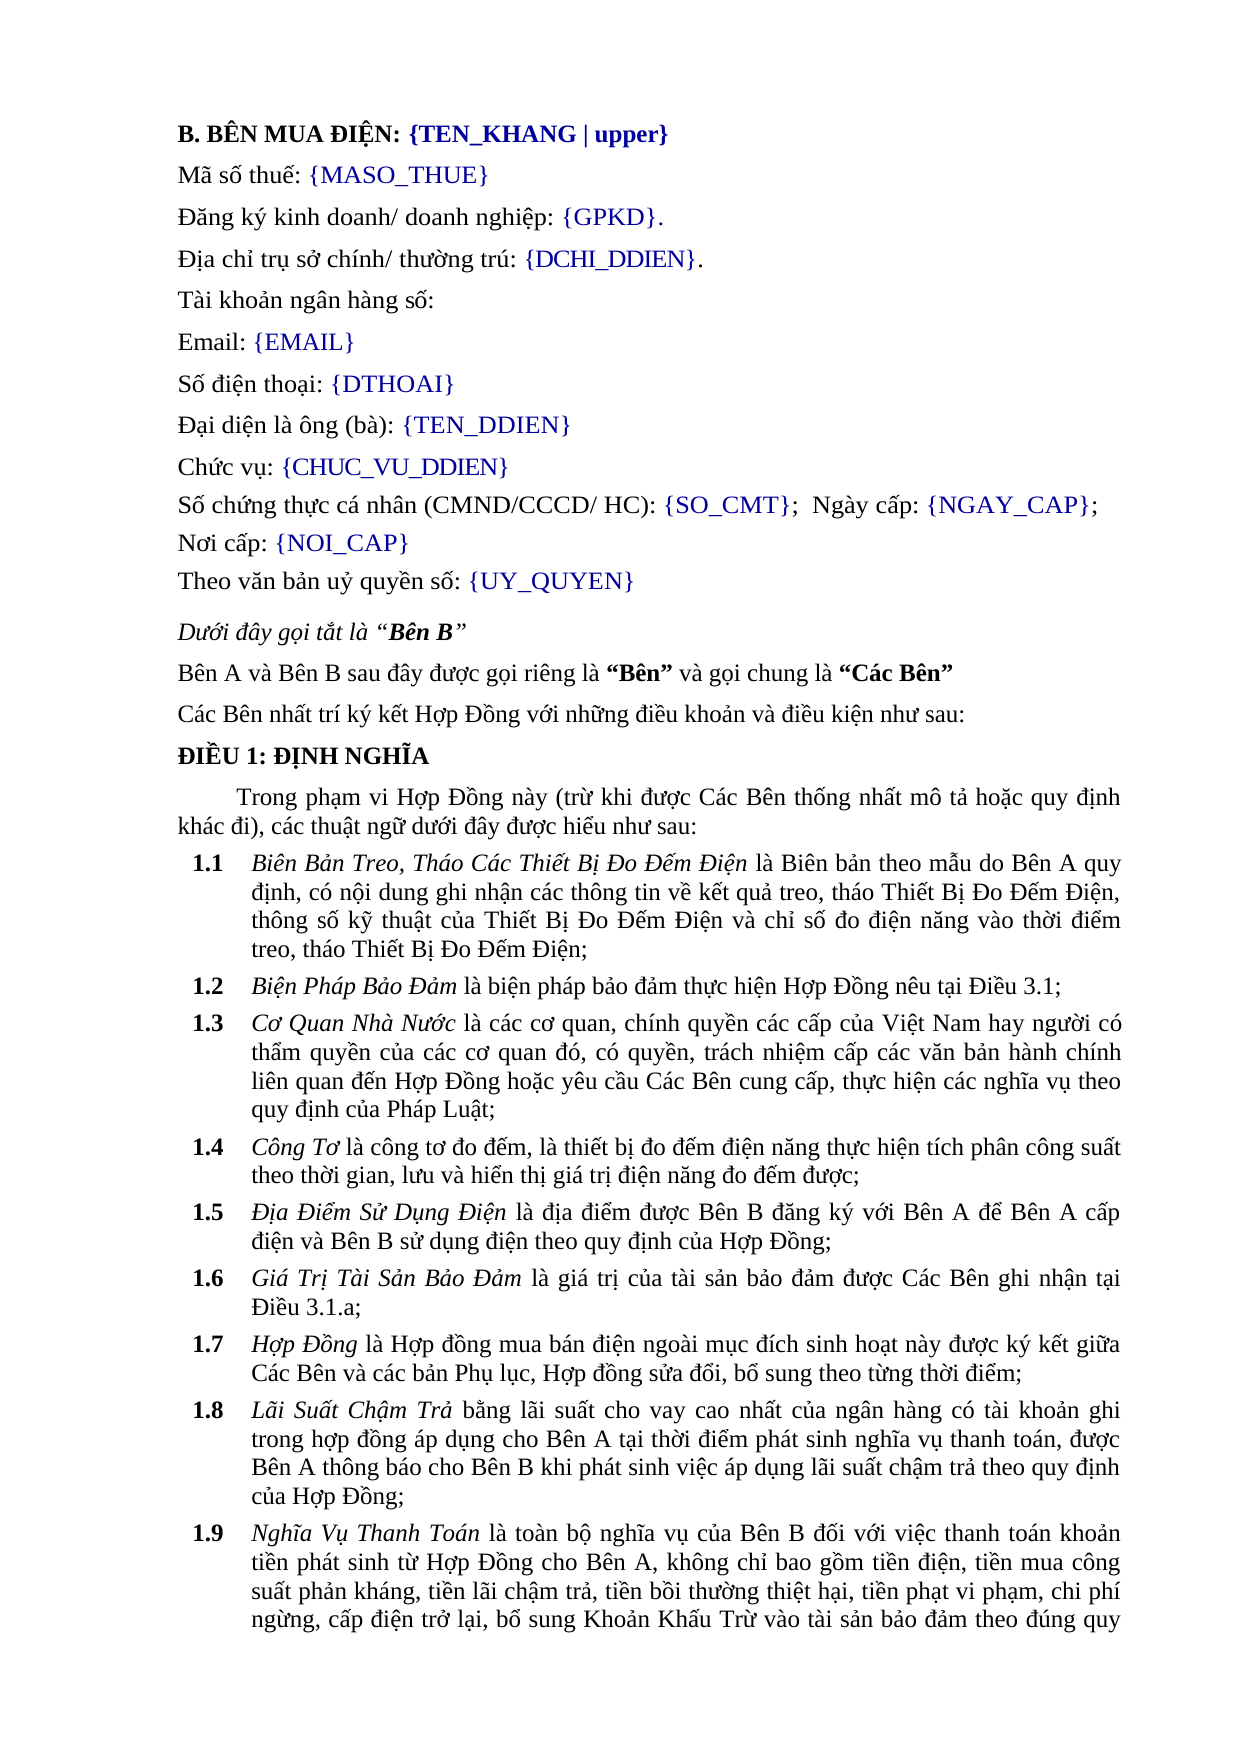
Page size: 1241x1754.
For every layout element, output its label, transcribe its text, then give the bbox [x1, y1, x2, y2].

text Địa chỉ trụ sở chính/ thường trú: {DCHI_DDIEN}. [177, 243, 1119, 272]
text Mã số thuế: {MASO_THUE} [177, 160, 1122, 189]
list Công Tơ là công tơ đo đếm, là thiết bị đo đếm điện năng thực hiện tích phân công suất theo thời gian, lưu và hiển thị giá trị điện năng đo đếm được; [192, 1132, 1122, 1189]
text Chức vụ: {CHUC_VU_DDIEN} [177, 452, 1122, 480]
text Bên A và Bên B sau đây được gọi riêng là “Bên” và gọi chung là “Các Bên” [177, 658, 1122, 687]
text B. BÊN MUA ĐIỆN: {TEN_KHANG | upper} [177, 119, 1122, 147]
text Đại diện là ông (bà): {TEN_DDIEN} [177, 410, 1122, 439]
text Số chứng thực cá nhân (CMND/CCCD/ HC): {SO_CMT}; Ngày cấp: {NGAY_CAP}; Nơi cấp: {NOI_CAP} [177, 490, 1122, 557]
list Hợp Đồng là Hợp đồng mua bán điện ngoài mục đích sinh hoạt này được ký kết giữa Các Bên và các bản Phụ lục, Hợp đồng sửa đổi, bổ sung theo từng thời điểm; [192, 1329, 1122, 1387]
list Biện Pháp Bảo Đảm là biện pháp bảo đảm thực hiện Hợp Đồng nêu tại Điều 3.1; [192, 971, 1122, 1000]
text Theo văn bản uỷ quyền số: {UY_QUYEN} [177, 566, 1119, 595]
text ĐIỀU 1: ĐỊNH NGHĨA [177, 741, 1122, 769]
list Cơ Quan Nhà Nước là các cơ quan, chính quyền các cấp của Việt Nam hay người có thẩm quyền của các cơ quan đó, có quyền, trách nhiệm cấp các văn bản hành chính liên quan đến Hợp Đồng hoặc yêu cầu Các Bên cung cấp, thực hiện các nghĩa vụ theo quy định của Pháp Luật; [192, 1008, 1122, 1123]
text Các Bên nhất trí ký kết Hợp Đồng với những điều khoản và điều kiện như sau: [177, 699, 1122, 728]
text Tài khoản ngân hàng số: [177, 285, 1122, 314]
list Biên Bản Treo, Tháo Các Thiết Bị Đo Đếm Điện là Biên bản theo mẫu do Bên A quy định, có nội dung ghi nhận các thông tin về kết quả treo, tháo Thiết Bị Đo Đếm Điện, thông số kỹ thuật của Thiết Bị Đo Đếm Điện và chỉ số đo điện năng vào thời điểm treo, tháo Thiết Bị Đo Đếm Điện; [192, 848, 1122, 963]
list Lãi Suất Chậm Trả bằng lãi suất cho vay cao nhất của ngân hàng có tài khoản ghi trong hợp đồng áp dụng cho Bên A tại thời điểm phát sinh nghĩa vụ thanh toán, được Bên A thông báo cho Bên B khi phát sinh việc áp dụng lãi suất chậm trả theo quy định của Hợp Đồng; [192, 1395, 1122, 1510]
list Giá Trị Tài Sản Bảo Đảm là giá trị của tài sản bảo đảm được Các Bên ghi nhận tại Điều 3.1.a; [192, 1263, 1122, 1321]
text Số điện thoại: {DTHOAI} [177, 368, 1122, 397]
text Trong phạm vi Hợp Đồng này (trừ khi được Các Bên thống nhất mô tả hoặc quy định khác đi), các thuật ngữ dưới đây được hiểu như sau: [177, 782, 1122, 839]
text Dưới đây gọi tắt là “Bên B” [177, 617, 1122, 646]
list Địa Điểm Sử Dụng Điện là địa điểm được Bên B đăng ký với Bên A để Bên A cấp điện và Bên B sử dụng điện theo quy định của Hợp Đồng; [192, 1197, 1122, 1255]
text Email: {EMAIL} [177, 327, 1122, 356]
text Đăng ký kinh doanh/ doanh nghiệp: {GPKD}. [177, 202, 1117, 231]
